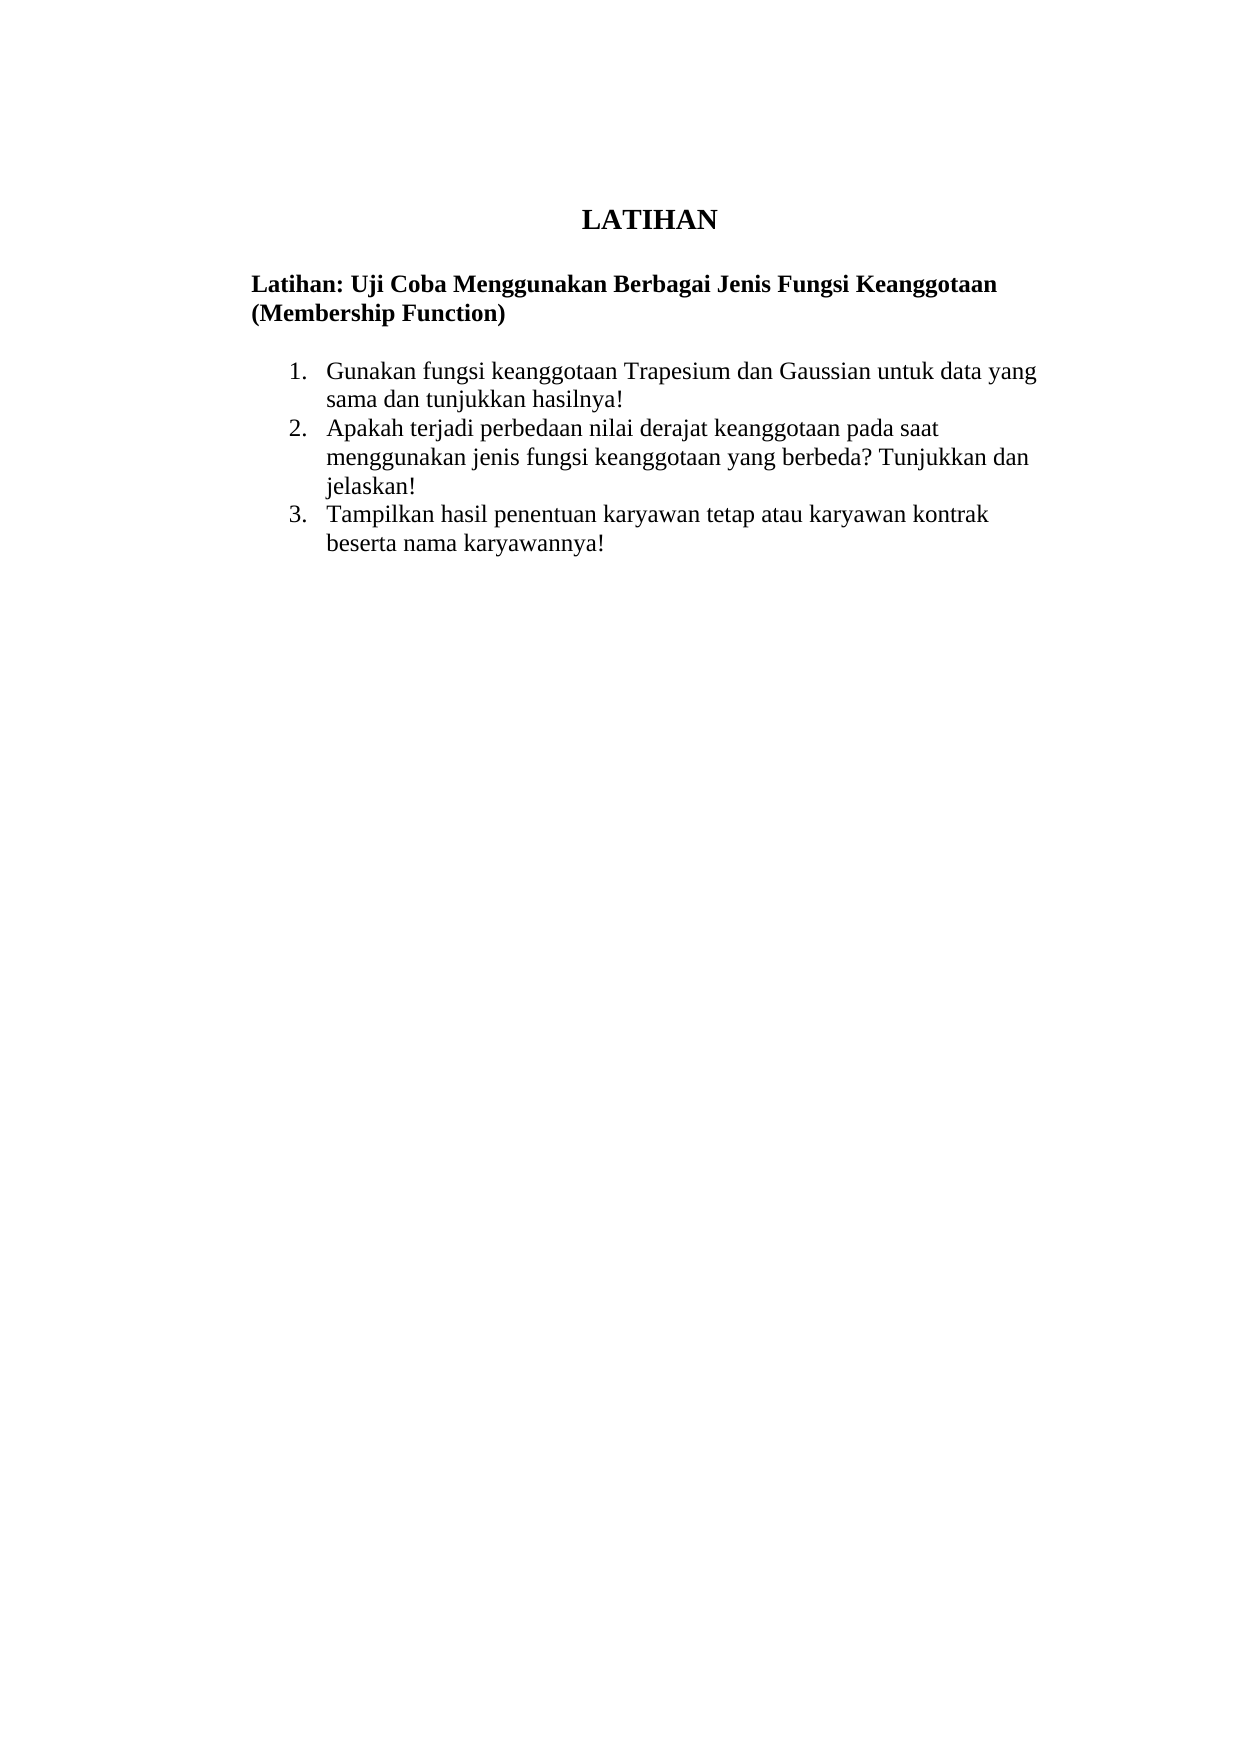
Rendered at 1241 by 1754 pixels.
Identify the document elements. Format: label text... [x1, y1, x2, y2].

list Apakah terjadi perbedaan nilai derajat keanggotaan pada saat menggunakan jenis fungsi keanggotaan yang berbeda? Tunjukkan dan jelaskan! [288, 413, 1063, 499]
list Tampilkan hasil penentuan karyawan tetap atau karyawan kontrak beserta nama karyawannya! [288, 499, 1063, 557]
subtitle LATIHAN [236, 202, 1063, 236]
list Gunakan fungsi keanggotaan Trapesium dan Gaussian untuk data yang sama dan tunjukkan hasilnya! [288, 356, 1063, 413]
text Latihan: Uji Coba Menggunakan Berbagai Jenis Fungsi Keanggotaan (Membership Function) [251, 269, 1063, 327]
